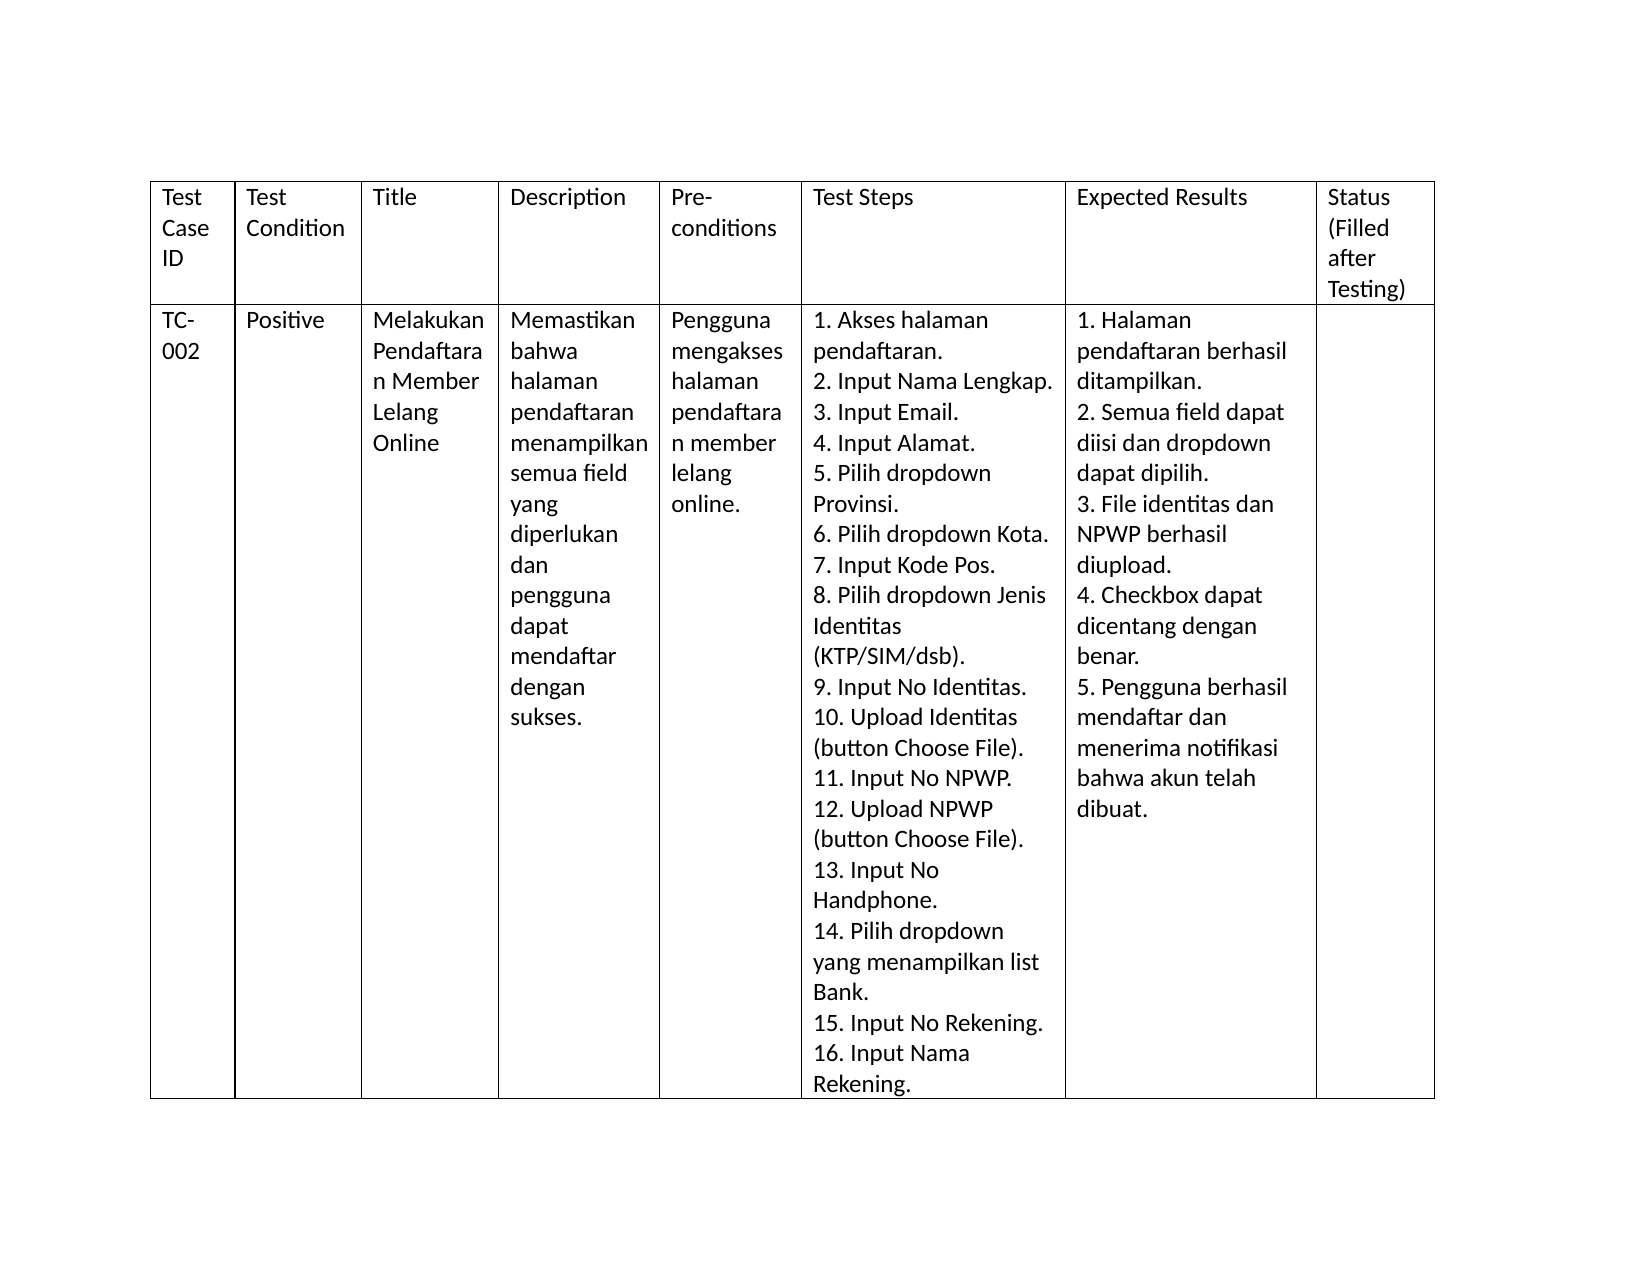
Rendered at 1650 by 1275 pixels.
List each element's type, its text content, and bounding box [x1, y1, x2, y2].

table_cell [660, 305, 801, 1098]
table_header Test Case ID [151, 182, 234, 304]
table_header Title [362, 182, 498, 304]
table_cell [362, 305, 498, 1098]
table_cell [1317, 305, 1434, 1098]
table_header Pre-conditions [660, 182, 801, 304]
table_cell Positive [236, 305, 361, 1098]
table_header Status (Filled after Testing) [1317, 182, 1434, 304]
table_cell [802, 305, 1065, 1098]
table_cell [1066, 305, 1316, 1098]
table_header Test Steps [802, 182, 1065, 304]
table_header Expected Results [1066, 182, 1316, 304]
table_header Test Condition [236, 182, 361, 304]
table_cell TC-002 [151, 305, 234, 1098]
table_header Description [499, 182, 659, 304]
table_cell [499, 305, 659, 1098]
